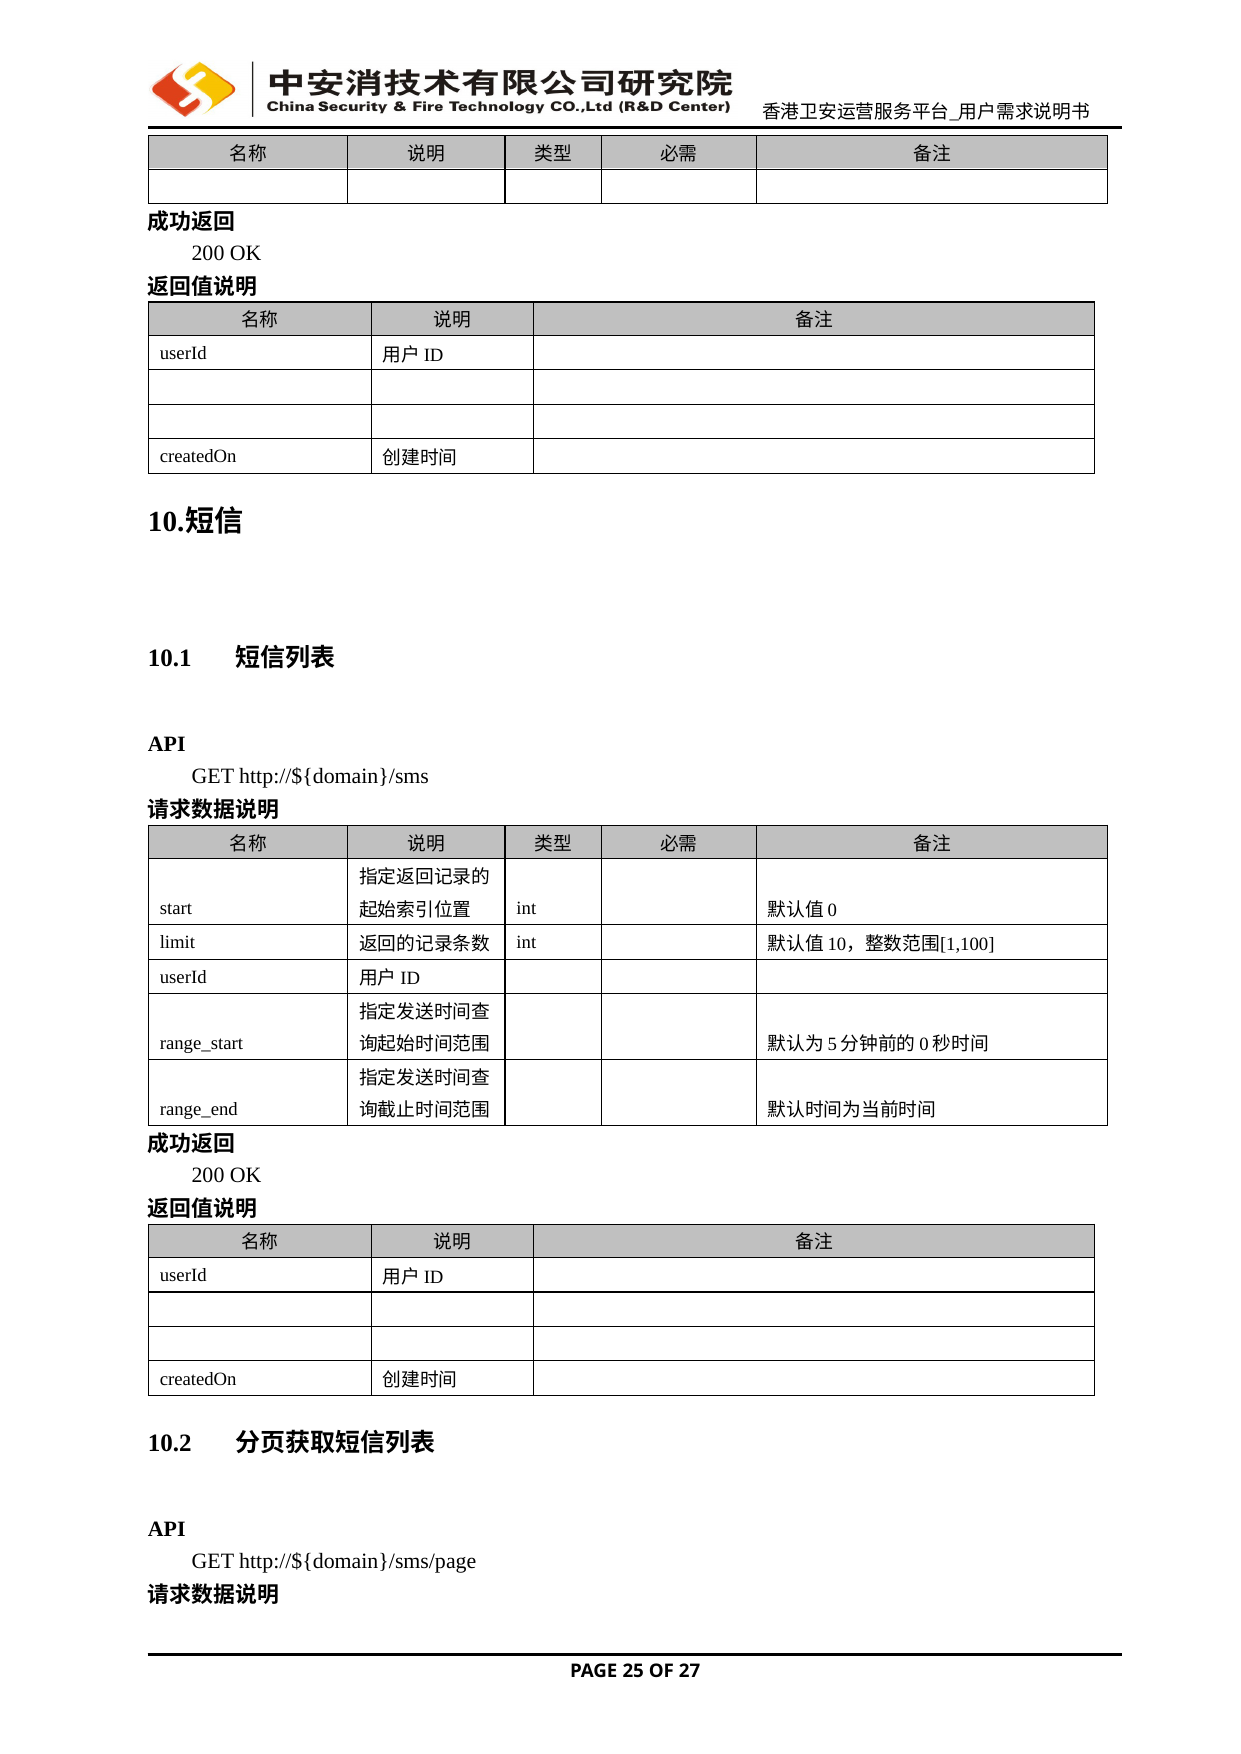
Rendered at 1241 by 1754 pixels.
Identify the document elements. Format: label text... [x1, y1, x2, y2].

table_cell [506, 170, 601, 203]
table_cell [534, 1258, 1094, 1291]
table_header 备注 [534, 1225, 1094, 1257]
table_header 名称 [149, 303, 371, 335]
text 返回值说明 [148, 1191, 1122, 1223]
list 200 OK [191, 1158, 1122, 1191]
table_cell createdOn [149, 1361, 371, 1394]
subtitle 短信列表 [148, 623, 1122, 688]
table_cell [372, 1327, 533, 1360]
table_cell [506, 1060, 601, 1125]
text 成功返回 [148, 204, 1122, 236]
table_cell limit [149, 925, 347, 958]
table_cell 返回的记录条数 [348, 925, 504, 958]
table_cell [602, 960, 756, 993]
table_cell userId [149, 960, 347, 993]
table_cell range_end [149, 1060, 347, 1125]
table_cell [372, 370, 533, 404]
table_cell [534, 336, 1094, 369]
table_cell 用户ID [372, 336, 533, 369]
table_header 备注 [757, 826, 1107, 858]
table_cell 默认值0 [757, 859, 1107, 924]
picture [147, 59, 739, 119]
table_cell start [149, 859, 347, 924]
text 请求数据说明 [148, 1577, 1122, 1609]
table_cell 用户ID [348, 960, 504, 993]
table_cell 默认值10，整数范围[1,100] [757, 925, 1107, 958]
table_header 说明 [372, 1225, 533, 1257]
table_cell [534, 439, 1094, 472]
subtitle 分页获取短信列表 [148, 1408, 1122, 1473]
table_cell [602, 925, 756, 958]
list 200 OK [191, 236, 1122, 269]
table_cell [757, 960, 1107, 993]
table_header 类型 [506, 826, 601, 858]
table_cell [602, 859, 756, 924]
text GET http://${domain}/sms/page [148, 1544, 1122, 1577]
text 返回值说明 [148, 269, 1122, 301]
text GET http://${domain}/sms [148, 759, 1122, 792]
table_header 必需 [602, 136, 756, 168]
table_header 名称 [149, 136, 347, 168]
table_cell [149, 405, 371, 438]
text API [148, 727, 1122, 759]
table_cell int [506, 925, 601, 958]
table_cell [372, 1293, 533, 1326]
text 请求数据说明 [148, 792, 1122, 824]
table_cell 默认时间为当前时间 [757, 1060, 1107, 1125]
table_cell 默认为5分钟前的0秒时间 [757, 994, 1107, 1059]
table_cell [506, 994, 601, 1059]
table_cell [534, 1327, 1094, 1360]
subtitle 短信 [148, 486, 1122, 551]
table_cell [602, 170, 756, 203]
table_cell 指定返回记录的起始索引位置 [348, 859, 504, 924]
table_cell [149, 370, 371, 404]
table_cell 用户ID [372, 1258, 533, 1291]
table_cell [534, 405, 1094, 438]
table_cell [506, 960, 601, 993]
table_header 名称 [149, 826, 347, 858]
table_header 说明 [348, 826, 504, 858]
table_cell [602, 994, 756, 1059]
table_cell createdOn [149, 439, 371, 472]
table_cell [149, 1327, 371, 1360]
table_header 必需 [602, 826, 756, 858]
table_header 备注 [534, 303, 1094, 335]
table_cell [757, 170, 1107, 203]
table_cell 创建时间 [372, 439, 533, 472]
table_cell userId [149, 1258, 371, 1291]
table_cell [602, 1060, 756, 1125]
table_cell range_start [149, 994, 347, 1059]
table_cell int [506, 859, 601, 924]
table_cell [372, 405, 533, 438]
table_cell [348, 170, 504, 203]
table_cell [534, 1361, 1094, 1394]
table_header 备注 [757, 136, 1107, 168]
table_header 类型 [506, 136, 601, 168]
table_cell 指定发送时间查询截止时间范围 [348, 1060, 504, 1125]
table_header 说明 [348, 136, 504, 168]
table_header 名称 [149, 1225, 371, 1257]
table_cell [534, 1293, 1094, 1326]
table_cell [534, 370, 1094, 404]
text API [148, 1512, 1122, 1544]
table_cell [149, 170, 347, 203]
table_cell userId [149, 336, 371, 369]
table_cell [149, 1293, 371, 1326]
table_cell 指定发送时间查询起始时间范围 [348, 994, 504, 1059]
table_header 说明 [372, 303, 533, 335]
text 成功返回 [148, 1126, 1122, 1158]
table_cell 创建时间 [372, 1361, 533, 1394]
